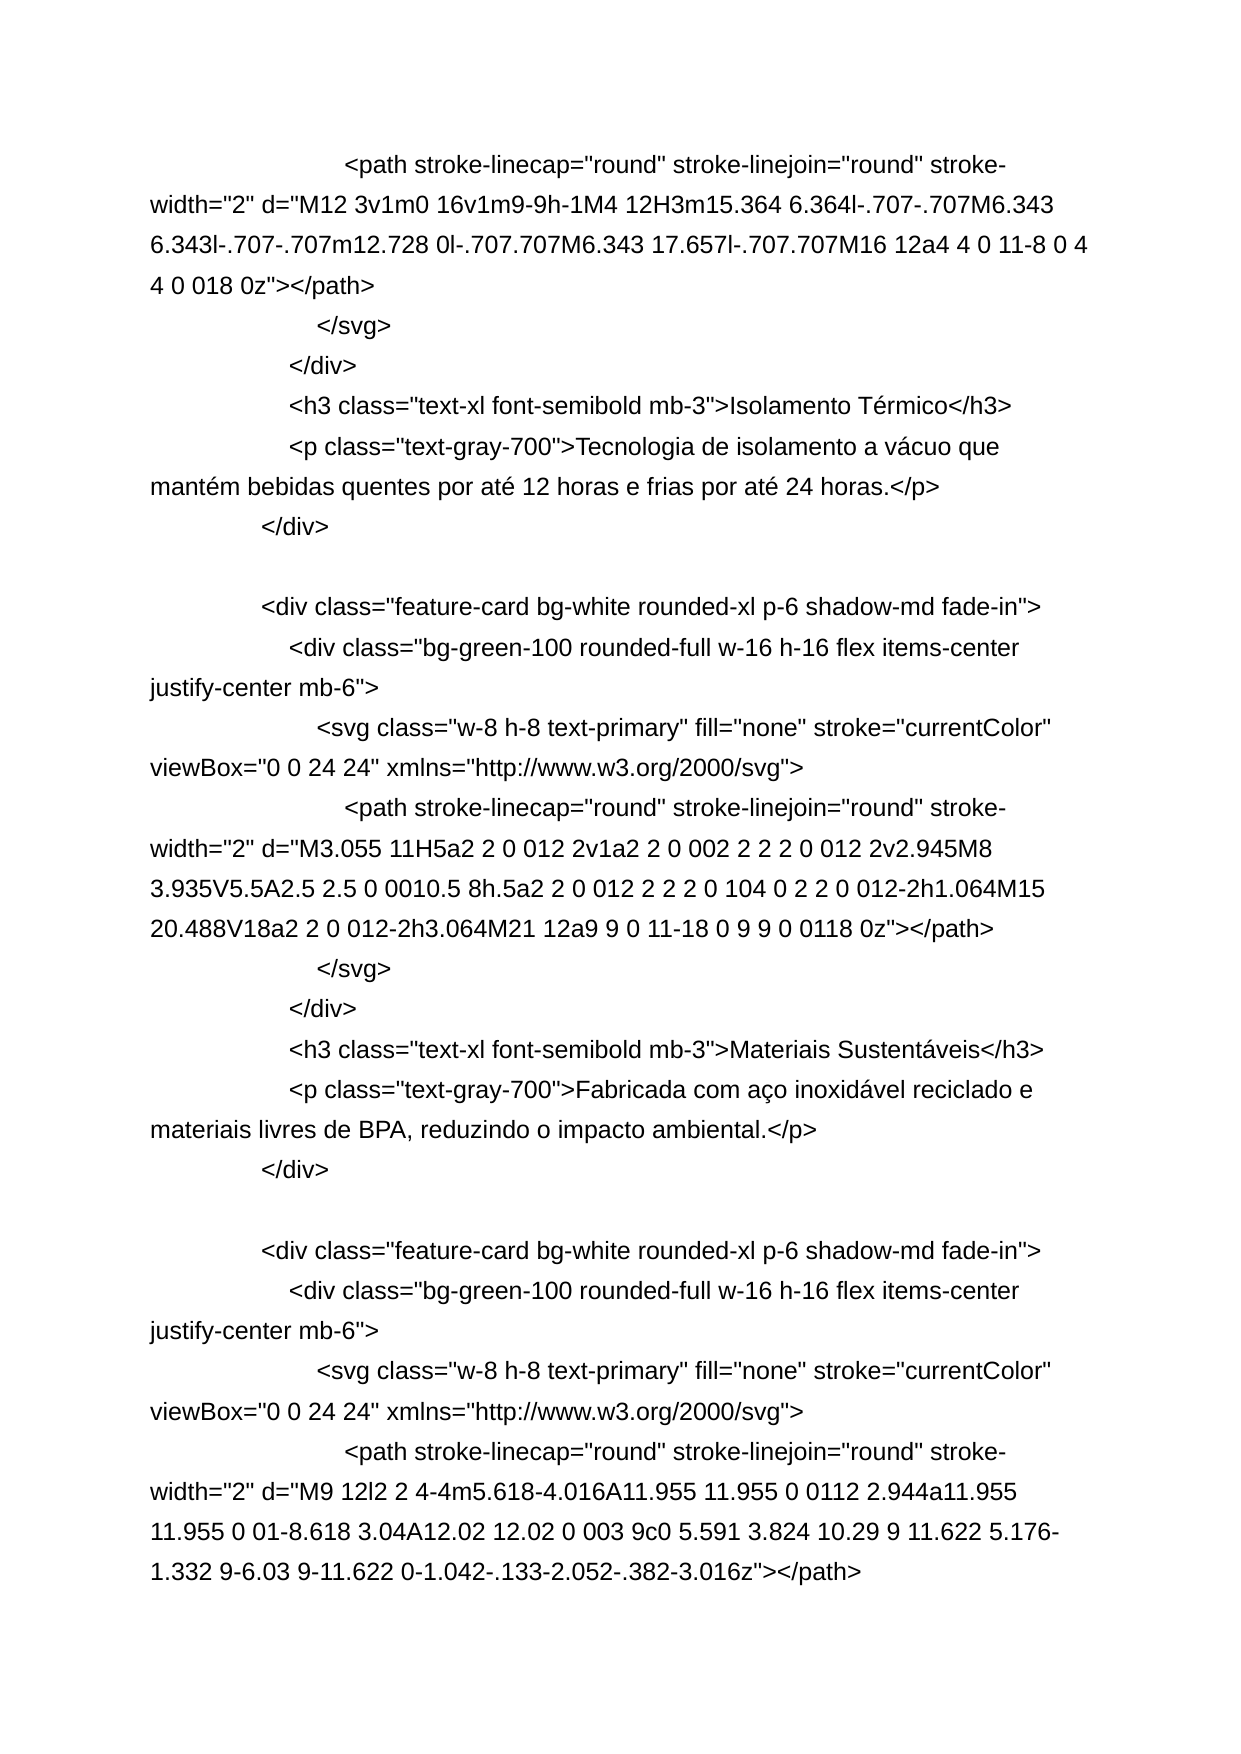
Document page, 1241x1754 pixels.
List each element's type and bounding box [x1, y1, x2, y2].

text [150, 150, 1090, 1586]
